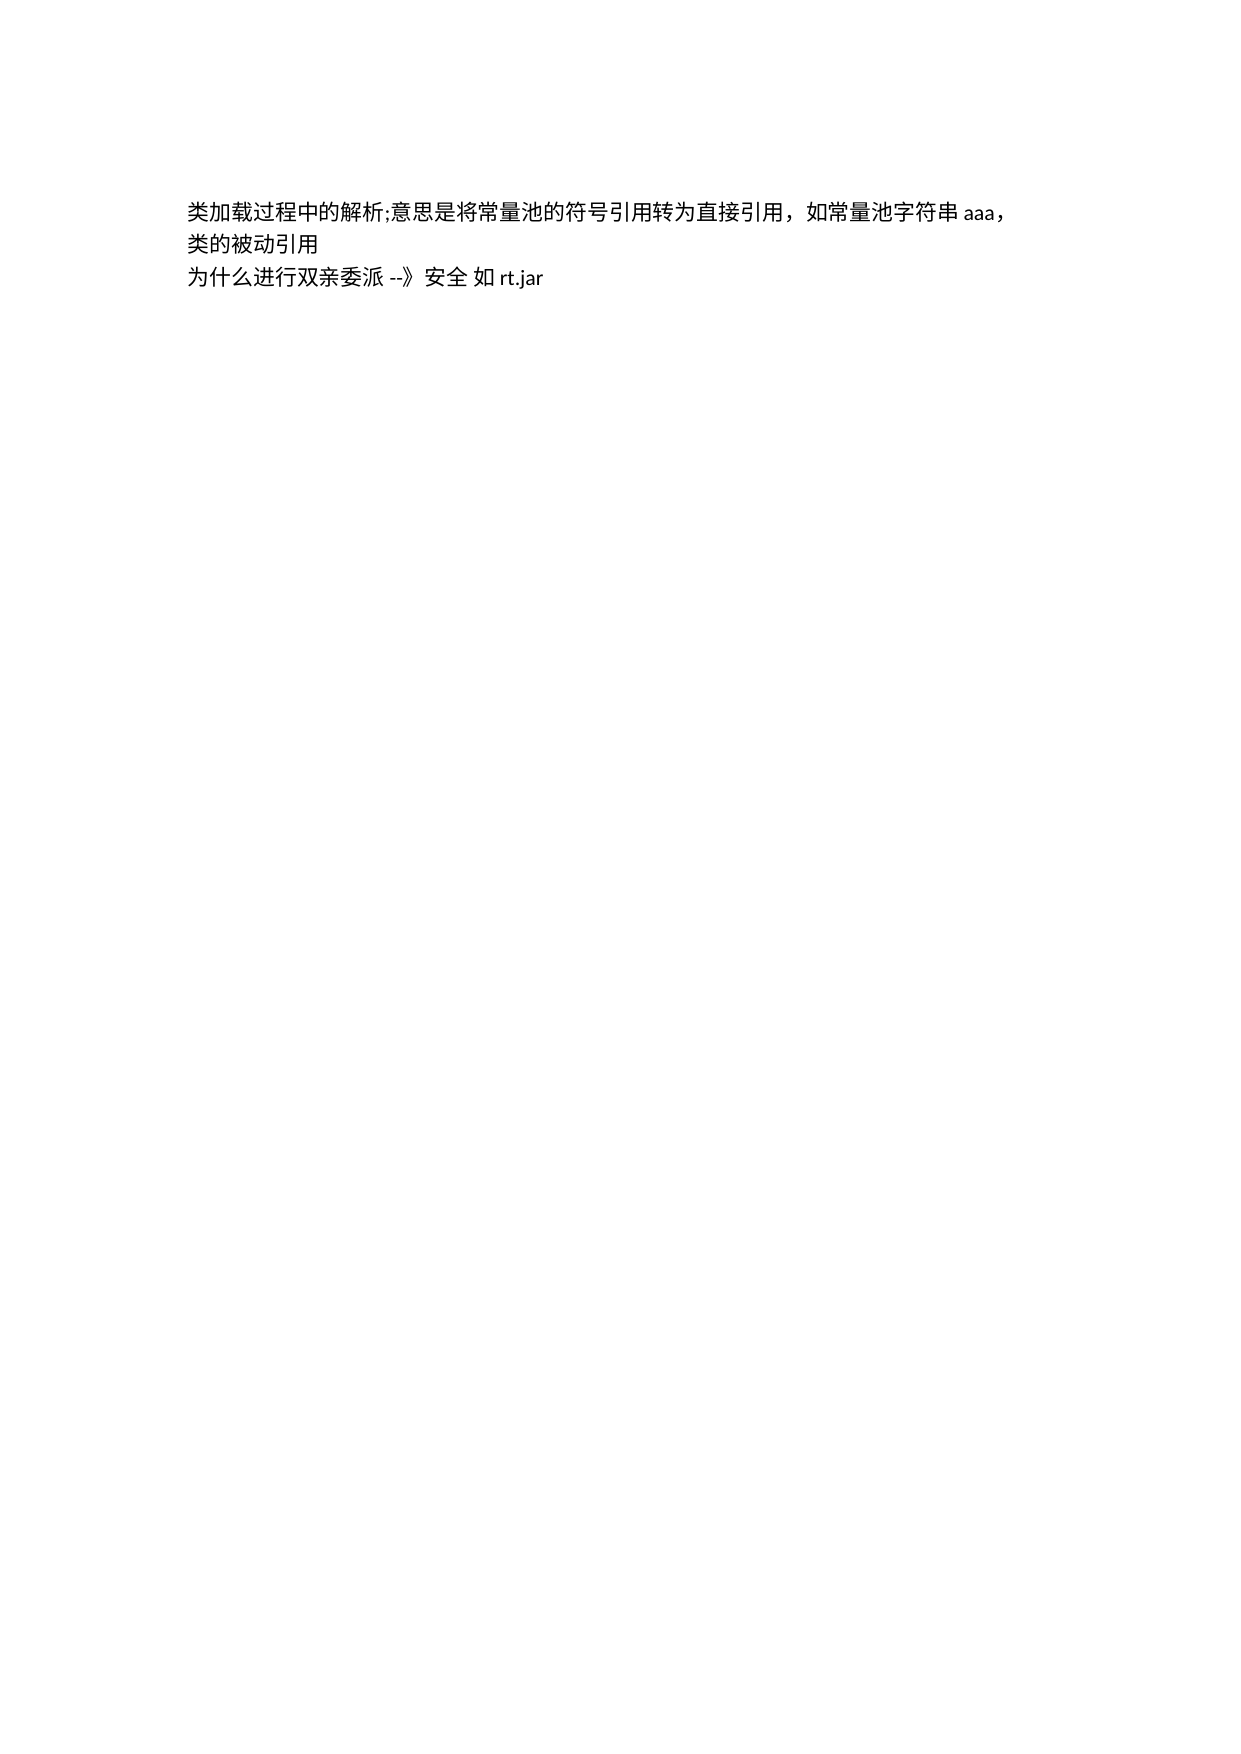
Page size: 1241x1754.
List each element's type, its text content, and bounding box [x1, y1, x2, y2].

text 为什么进行双亲委派 --》安全 如rt.jar [187, 259, 1053, 292]
text 类加载过程中的解析;意思是将常量池的符号引用转为直接引用，如常量池字符串aaa， [187, 194, 1053, 227]
text 类的被动引用 [187, 227, 1053, 259]
